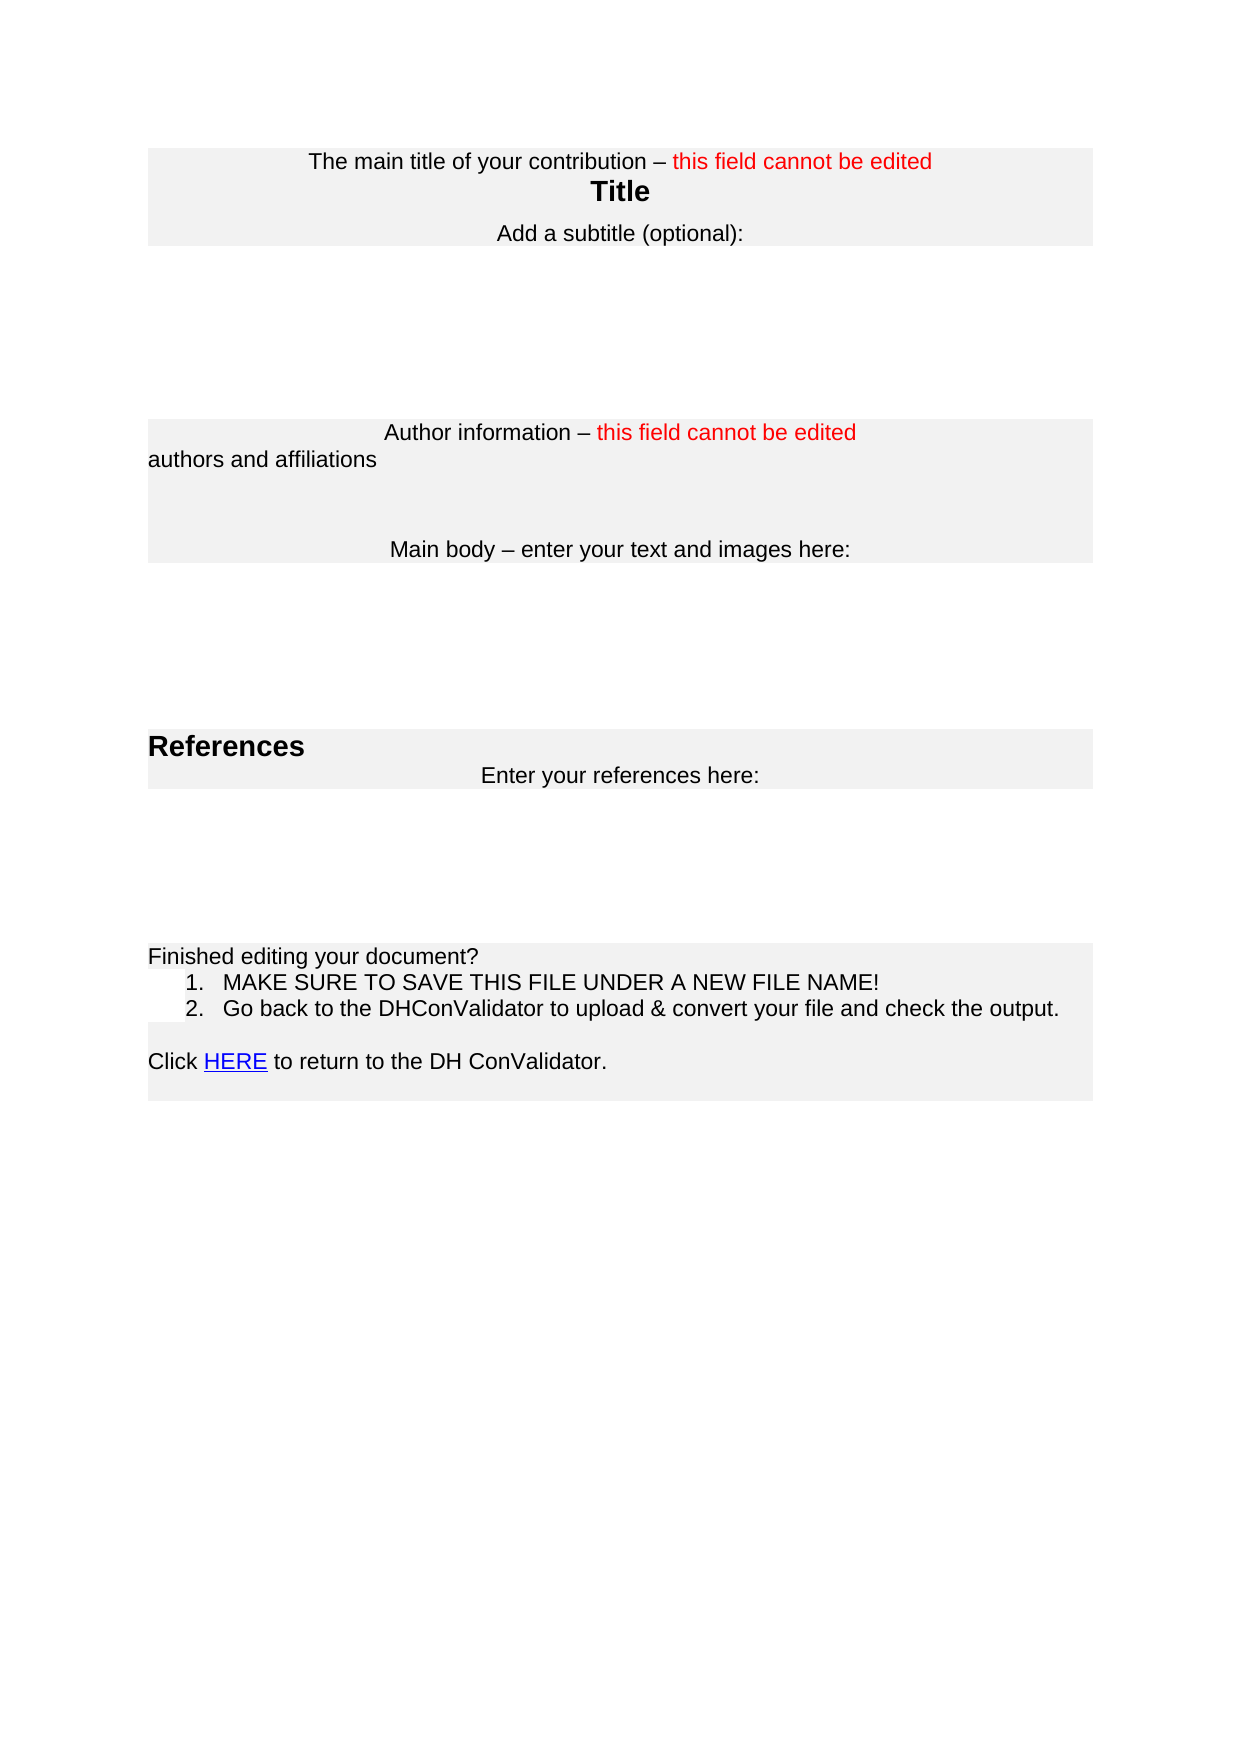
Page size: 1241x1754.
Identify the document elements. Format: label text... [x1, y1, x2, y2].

text authors and affiliations [148, 446, 1093, 472]
text Finished editing your document? [148, 943, 1093, 969]
text Author information – this field cannot be edited [148, 419, 1093, 446]
list MAKE SURE TO SAVE THIS FILE UNDER A NEW FILE NAME! [185, 969, 1093, 995]
subtitle References [148, 729, 1093, 762]
text Click HERE to return to the DH ConValidator. [148, 1048, 1093, 1074]
text Add a subtitle (optional): [148, 220, 1093, 246]
text Main body – enter your text and images here: [148, 536, 1093, 563]
text Enter your references here: [148, 762, 1093, 789]
text The main title of your contribution – this field cannot be edited [148, 148, 1093, 174]
title Title [148, 174, 1093, 207]
list Go back to the DHConValidator to upload & convert your file and check the output. [185, 995, 1093, 1022]
